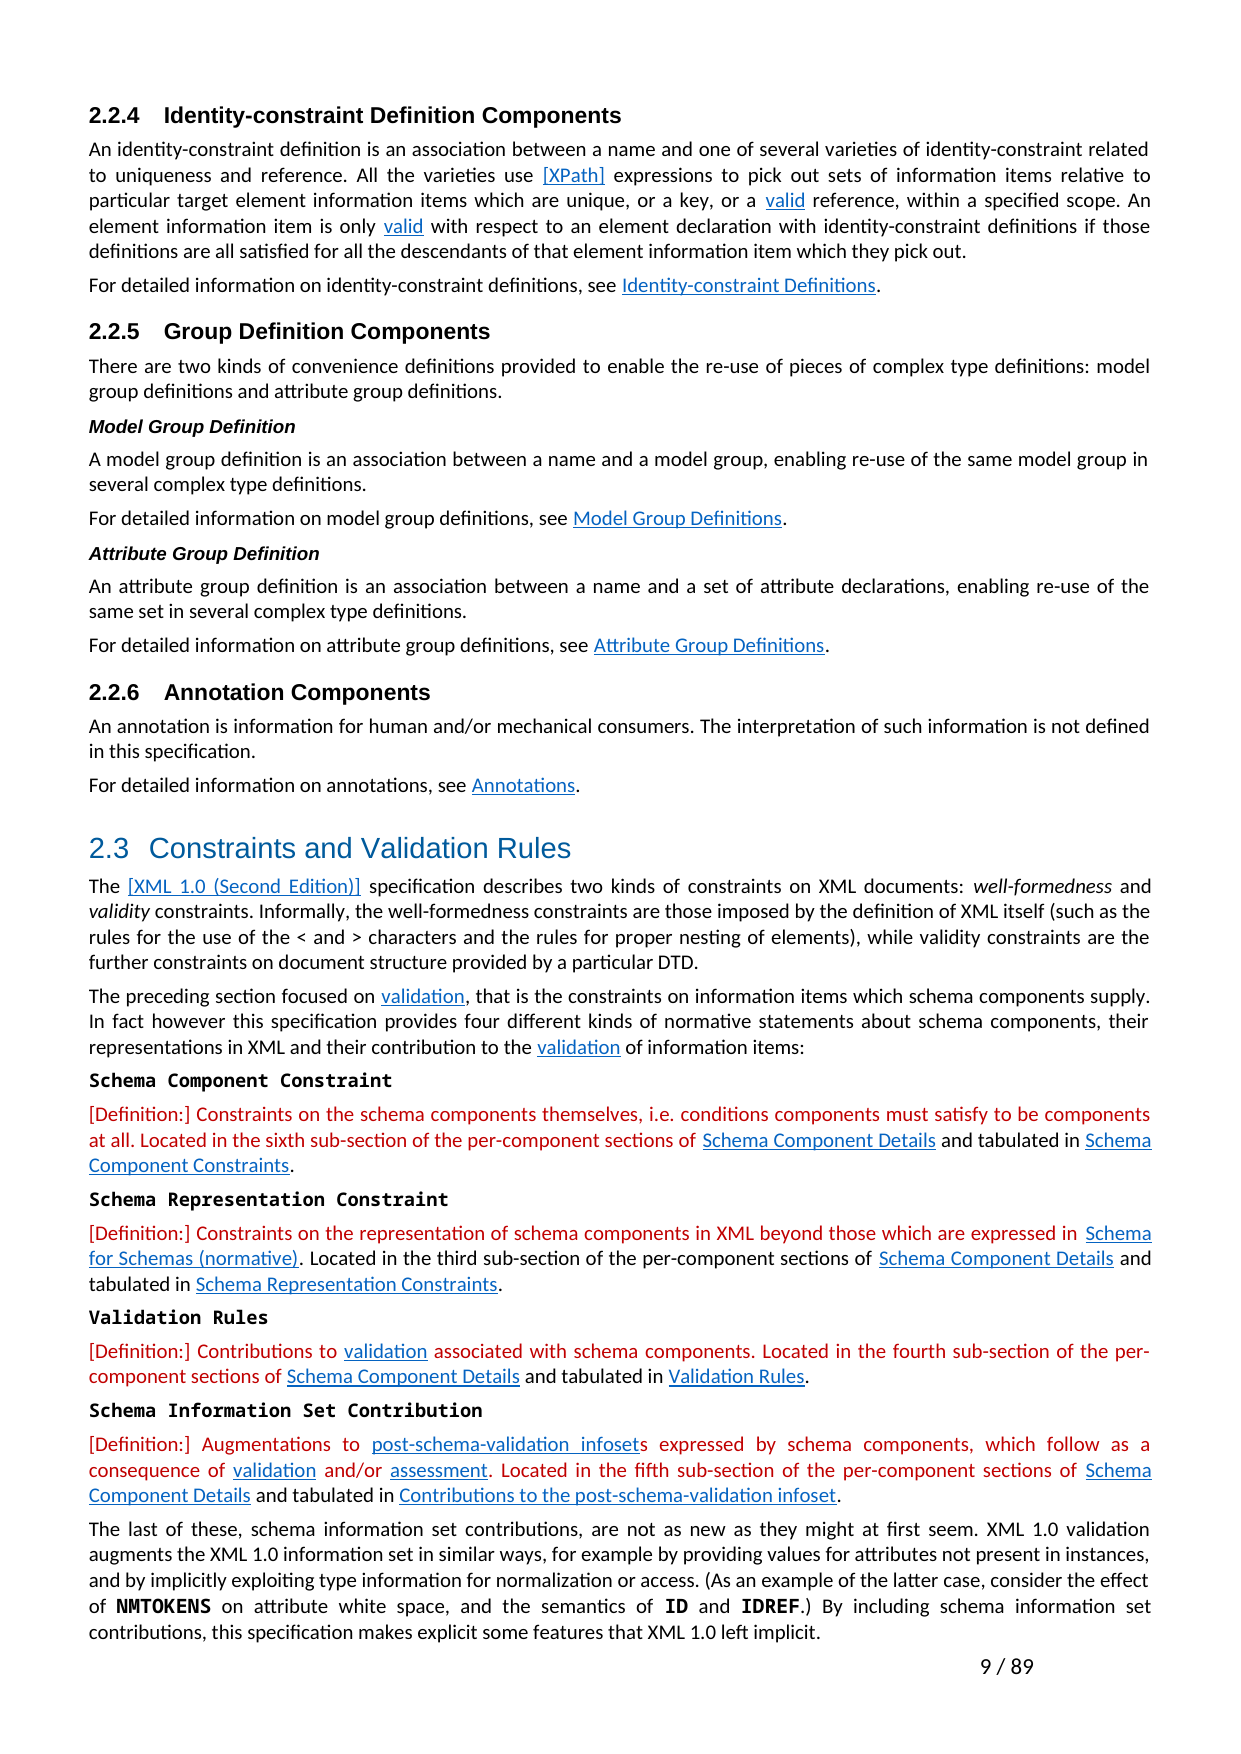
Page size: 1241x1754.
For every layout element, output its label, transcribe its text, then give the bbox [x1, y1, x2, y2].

text The [XML 1.0 (Second Edition)] specification describes two kinds of constraints on XML documents: well-formedness and validity constraints. Informally, the well-formedness constraints are those imposed by the definition of XML itself (such as the rules for the use of the < and > characters and the rules for proper nesting of elements), while validity constraints are the further constraints on document structure provided by a particular DTD. [88, 873, 1152, 975]
text Schema Information Set Contribution [88, 1397, 1152, 1423]
text There are two kinds of convenience definitions provided to enable the re-use of pieces of complex type definitions: model group definitions and attribute group definitions. [88, 353, 1152, 404]
text For detailed information on model group definitions, see Model Group Definitions. [88, 505, 1152, 531]
text [Definition:] Contributions to validation associated with schema components. Located in the fourth sub-section of the per-component sections of Schema Component Details and tabulated in Validation Rules. [88, 1338, 1152, 1389]
text An annotation is information for human and/or mechanical consumers. The interpretation of such information is not defined in this specification. [88, 713, 1152, 764]
subtitle Identity-constraint Definition Components [88, 102, 1152, 128]
subtitle Group Definition Components [88, 318, 1152, 344]
text An attribute group definition is an association between a name and a set of attribute declarations, enabling re-use of the same set in several complex type definitions. [88, 573, 1152, 624]
text Schema Component Constraint [88, 1068, 1152, 1093]
text An identity-constraint definition is an association between a name and one of several varieties of identity-constraint related to uniqueness and reference. All the varieties use [XPath] expressions to pick out sets of information items relative to particular target element information items which are unique, or a key, or a valid reference, within a specified scope. An element information item is only valid with respect to an element declaration with identity-constraint definitions if those definitions are all satisfied for all the descendants of that element information item which they pick out. [88, 137, 1152, 264]
subtitle Model Group Definition [88, 416, 1152, 438]
subtitle Attribute Group Definition [88, 543, 1152, 565]
text Validation Rules [88, 1304, 1152, 1330]
text [Definition:] Constraints on the representation of schema components in XML beyond those which are expressed in Schema for Schemas (normative). Located in the third sub-section of the per-component sections of Schema Component Details and tabulated in Schema Representation Constraints. [88, 1220, 1152, 1296]
text [Definition:] Augmentations to post-schema-validation infosets expressed by schema components, which follow as a consequence of validation and/or assessment. Located in the fifth sub-section of the per-component sections of Schema Component Details and tabulated in Contributions to the post-schema-validation infoset. [88, 1431, 1152, 1508]
subtitle Annotation Components [88, 678, 1152, 705]
text For detailed information on attribute group definitions, see Attribute Group Definitions. [88, 632, 1152, 658]
text [Definition:] Constraints on the schema components themselves, i.e. conditions components must satisfy to be components at all. Located in the sixth sub-section of the per-component sections of Schema Component Details and tabulated in Schema Component Constraints. [88, 1101, 1152, 1178]
subtitle Constraints and Validation Rules [88, 831, 1152, 865]
text The last of these, schema information set contributions, are not as new as they might at first seem. XML 1.0 validation augments the XML 1.0 information set in similar ways, for example by providing values for attributes not present in instances, and by implicitly exploiting type information for normalization or access. (As an example of the latter case, consider the effect of NMTOKENS on attribute white space, and the semantics of ID and IDREF.) By including schema information set contributions, this specification makes explicit some features that XML 1.0 left implicit. [88, 1516, 1152, 1644]
text For detailed information on identity-constraint definitions, see Identity-constraint Definitions. [88, 272, 1152, 297]
text A model group definition is an association between a name and a model group, enabling re-use of the same model group in several complex type definitions. [88, 446, 1152, 497]
text For detailed information on annotations, see Annotations. [88, 772, 1152, 798]
text Schema Representation Constraint [88, 1186, 1152, 1212]
text The preceding section focused on validation, that is the constraints on information items which schema components supply. In fact however this specification provides four different kinds of normative statements about schema components, their representations in XML and their contribution to the validation of information items: [88, 983, 1152, 1059]
